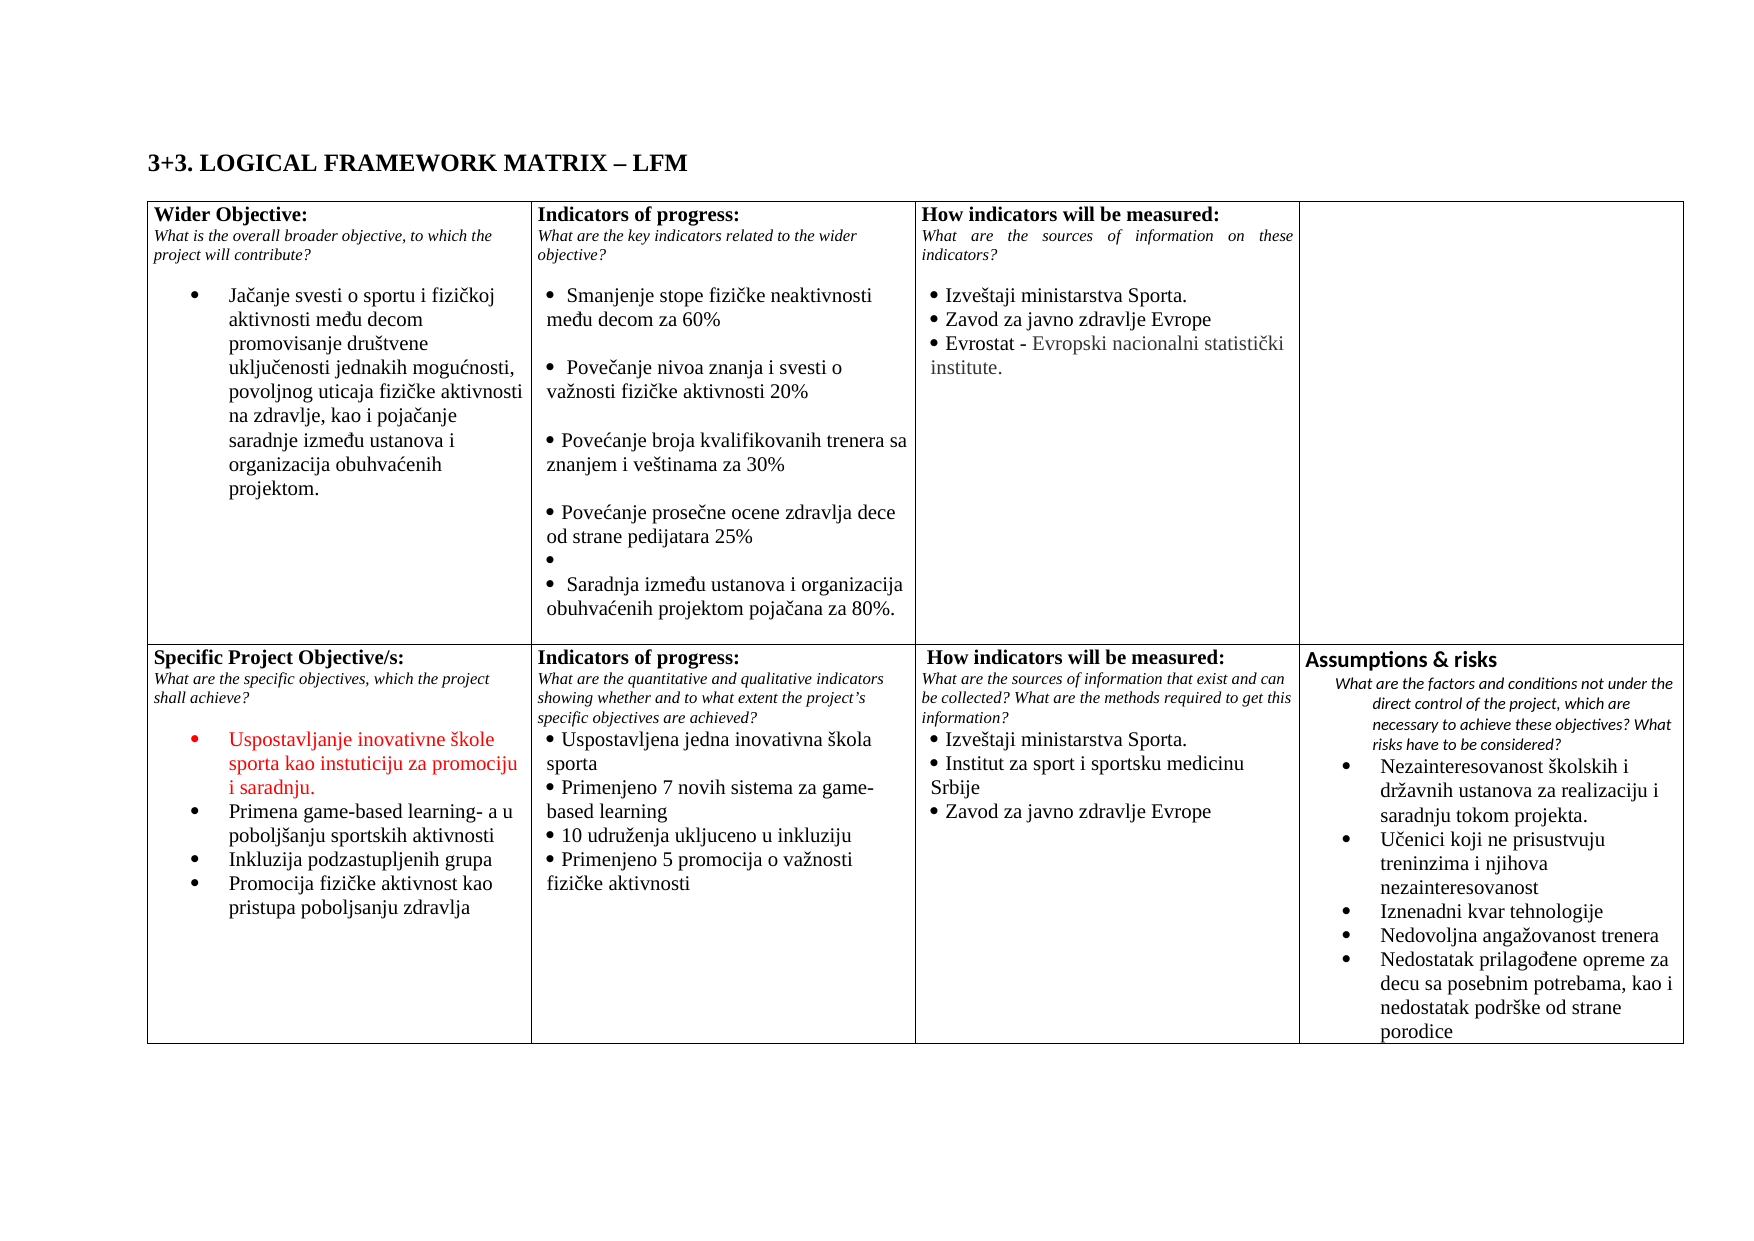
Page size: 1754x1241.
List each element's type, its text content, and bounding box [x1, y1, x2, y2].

table_header How indicators will be measured: What are the sources of information on these indicators? Izveštaji ministarstva Sporta. Zavod za javno zdravlje Evrope Evrostat - Evropski nacionalni statistički institute. [916, 202, 1299, 644]
list 3+3. LOGICAL FRAMEWORK MATRIX – LFM [148, 148, 1606, 176]
table_header Indicators of progress: What are the key indicators related to the wider objective? Smanjenje stope fizičke neaktivnosti među decom za 60% Povečanje nivoa znanja i svesti o važnosti fizičke aktivnosti 20% Povećanje broja kvalifikovanih trenera sa znanjem i veštinama za 30% Povećanje prosečne ocene zdravlja dece od strane pedijatara 25% Saradnja između ustanova i organizacija obuhvaćenih projektom pojačana za 80%. [532, 202, 915, 644]
table_header Wider Objective: What is the overall broader objective, to which the project will contribute? Jačanje svesti o sportu i fizičkoj aktivnosti među decom promovisanje društvene uključenosti jednakih mogućnosti, povoljnog uticaja fizičke aktivnosti na zdravlje, kao i pojačanje saradnje između ustanova i organizacija obuhvaćenih projektom. [148, 202, 531, 644]
table_header [1300, 202, 1683, 644]
